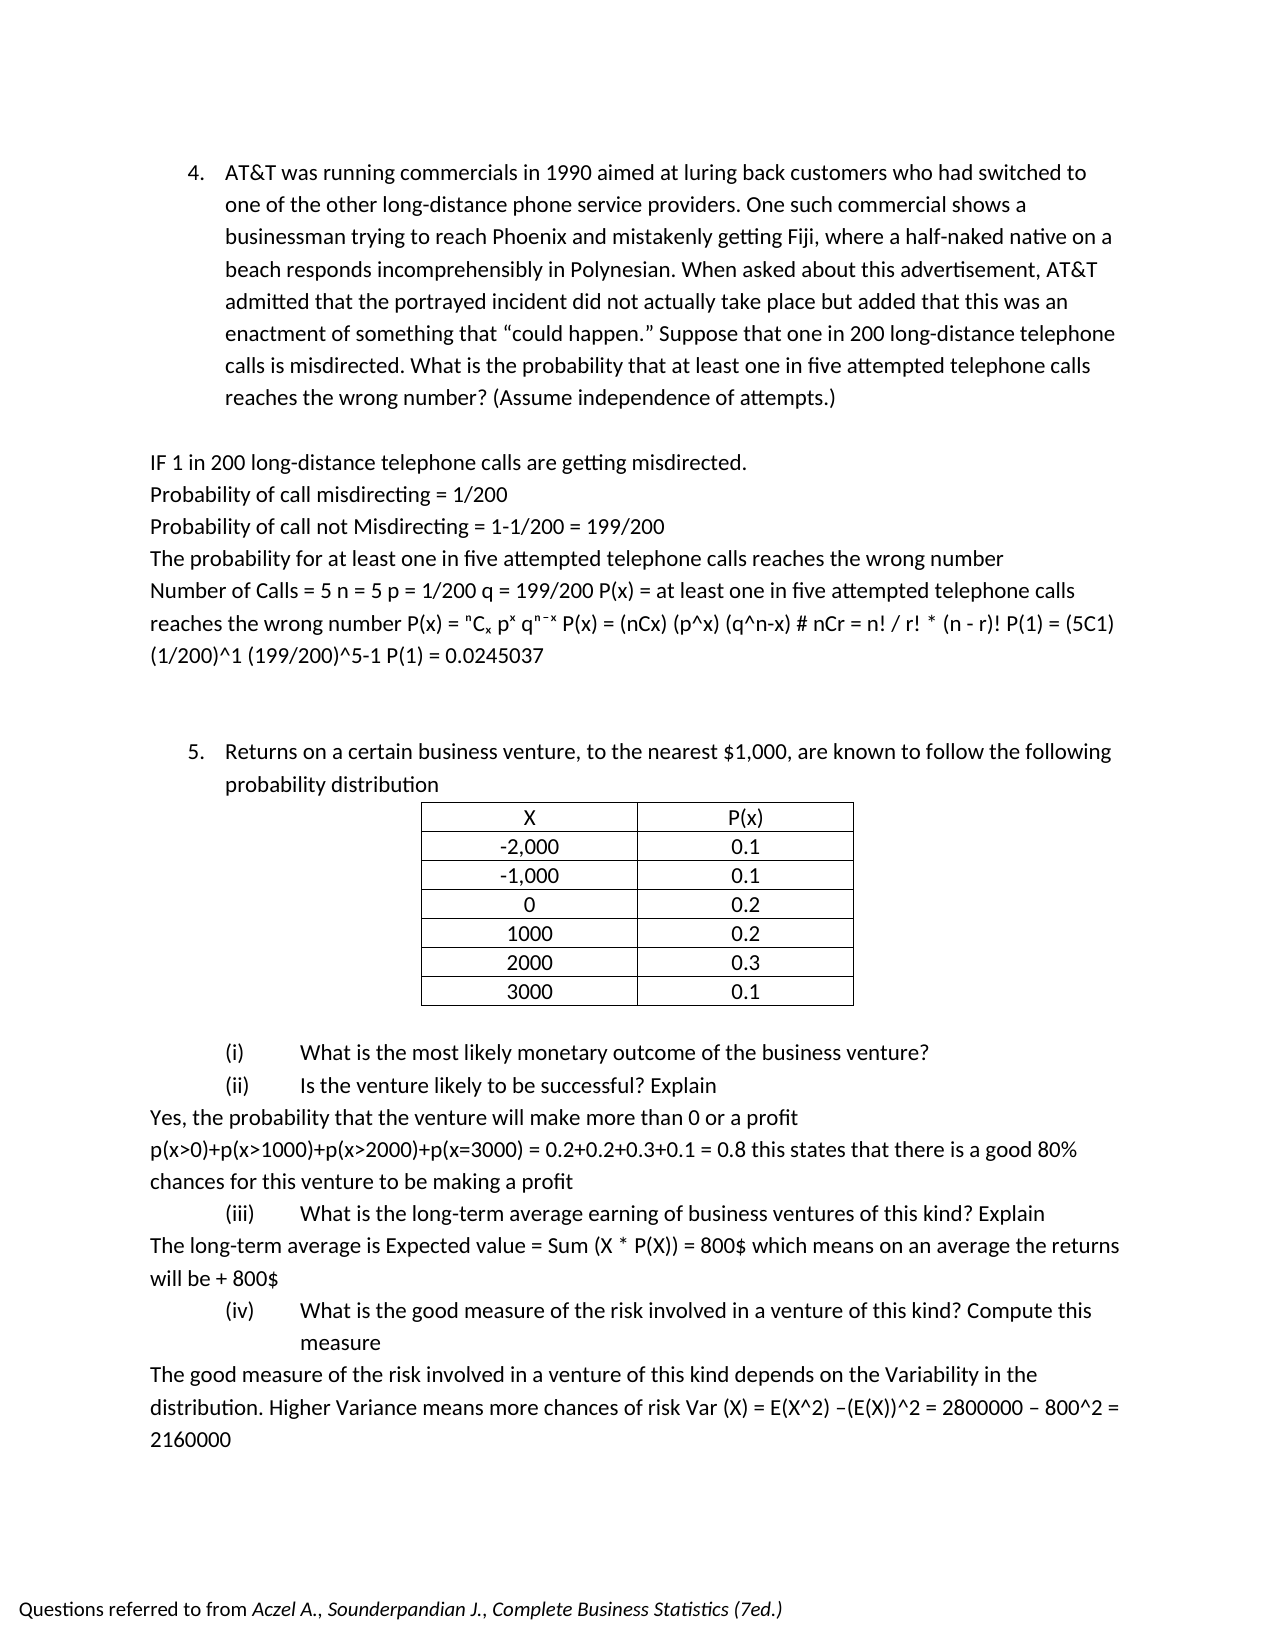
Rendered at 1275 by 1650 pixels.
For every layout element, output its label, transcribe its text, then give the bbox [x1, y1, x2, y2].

table_cell 0.1 [638, 861, 853, 889]
table_cell -2,000 [422, 832, 637, 860]
table_cell 2000 [422, 948, 637, 976]
list What is the long-term average earning of business ventures of this kind? Explain [225, 1199, 1125, 1227]
text The long-term average is Expected value = Sum (X * P(X)) = 800$ which means on an average the returns will be + 800$ [150, 1232, 1125, 1292]
table_cell 1000 [422, 919, 637, 947]
list AT&T was running commercials in 1990 aimed at luring back customers who had switched to one of the other long-distance phone service providers. One such commercial shows a businessman trying to reach Phoenix and mistakenly getting Fiji, where a half-naked native on a beach responds incomprehensibly in Polynesian. When asked about this advertisement, AT&T admitted that the portrayed incident did not actually take place but added that this was an enactment of something that “could happen.” Suppose that one in 200 long-distance telephone calls is misdirected. What is the probability that at least one in five attempted telephone calls reaches the wrong number? (Assume independence of attempts.) [187, 158, 1125, 411]
text IF 1 in 200 long-distance telephone calls are getting misdirected. [150, 448, 1125, 476]
text Yes, the probability that the venture will make more than 0 or a profit p(x>0)+p(x>1000)+p(x>2000)+p(x=3000) = 0.2+0.2+0.3+0.1 = 0.8 this states that there is a good 80% chances for this venture to be making a profit [150, 1103, 1125, 1195]
text The good measure of the risk involved in a venture of this kind depends on the Variability in the distribution. Higher Variance means more chances of risk Var (X) = E(X^2) –(E(X))^2 = 2800000 – 800^2 = 2160000 [150, 1360, 1125, 1453]
list What is the most likely monetary outcome of the business venture? [225, 1038, 1125, 1067]
table_cell 0.2 [638, 890, 853, 918]
list What is the good measure of the risk involved in a venture of this kind? Compute this measure [225, 1296, 1125, 1356]
text Number of Calls = 5 n = 5 p = 1/200 q = 199/200 P(x) = at least one in five attempted telephone calls reaches the wrong number P(x) = ⁿCₓ pˣ qⁿ⁻ˣ P(x) = (nCx) (p^x) (q^n-x) # nCr = n! / r! * (n - r)! P(1) = (5C1) (1/200)^1 (199/200)^5-1 P(1) = 0.0245037 [150, 577, 1125, 669]
table_cell 0.2 [638, 919, 853, 947]
table_cell 0.1 [638, 832, 853, 860]
table_cell 0 [422, 890, 637, 918]
table_header X [422, 803, 637, 831]
table_cell 0.3 [638, 948, 853, 976]
text Probability of call misdirecting = 1/200 [150, 480, 1125, 508]
text Probability of call not Misdirecting = 1-1/200 = 199/200 [150, 512, 1125, 540]
list Is the venture likely to be successful? Explain [225, 1071, 1125, 1099]
list Returns on a certain business venture, to the nearest $1,000, are known to follow the following probability distribution [187, 737, 1125, 798]
table_cell -1,000 [422, 861, 637, 889]
table_cell 3000 [422, 977, 637, 1005]
table_header P(x) [638, 803, 853, 831]
table_cell 0.1 [638, 977, 853, 1005]
text The probability for at least one in five attempted telephone calls reaches the wrong number [150, 544, 1125, 572]
